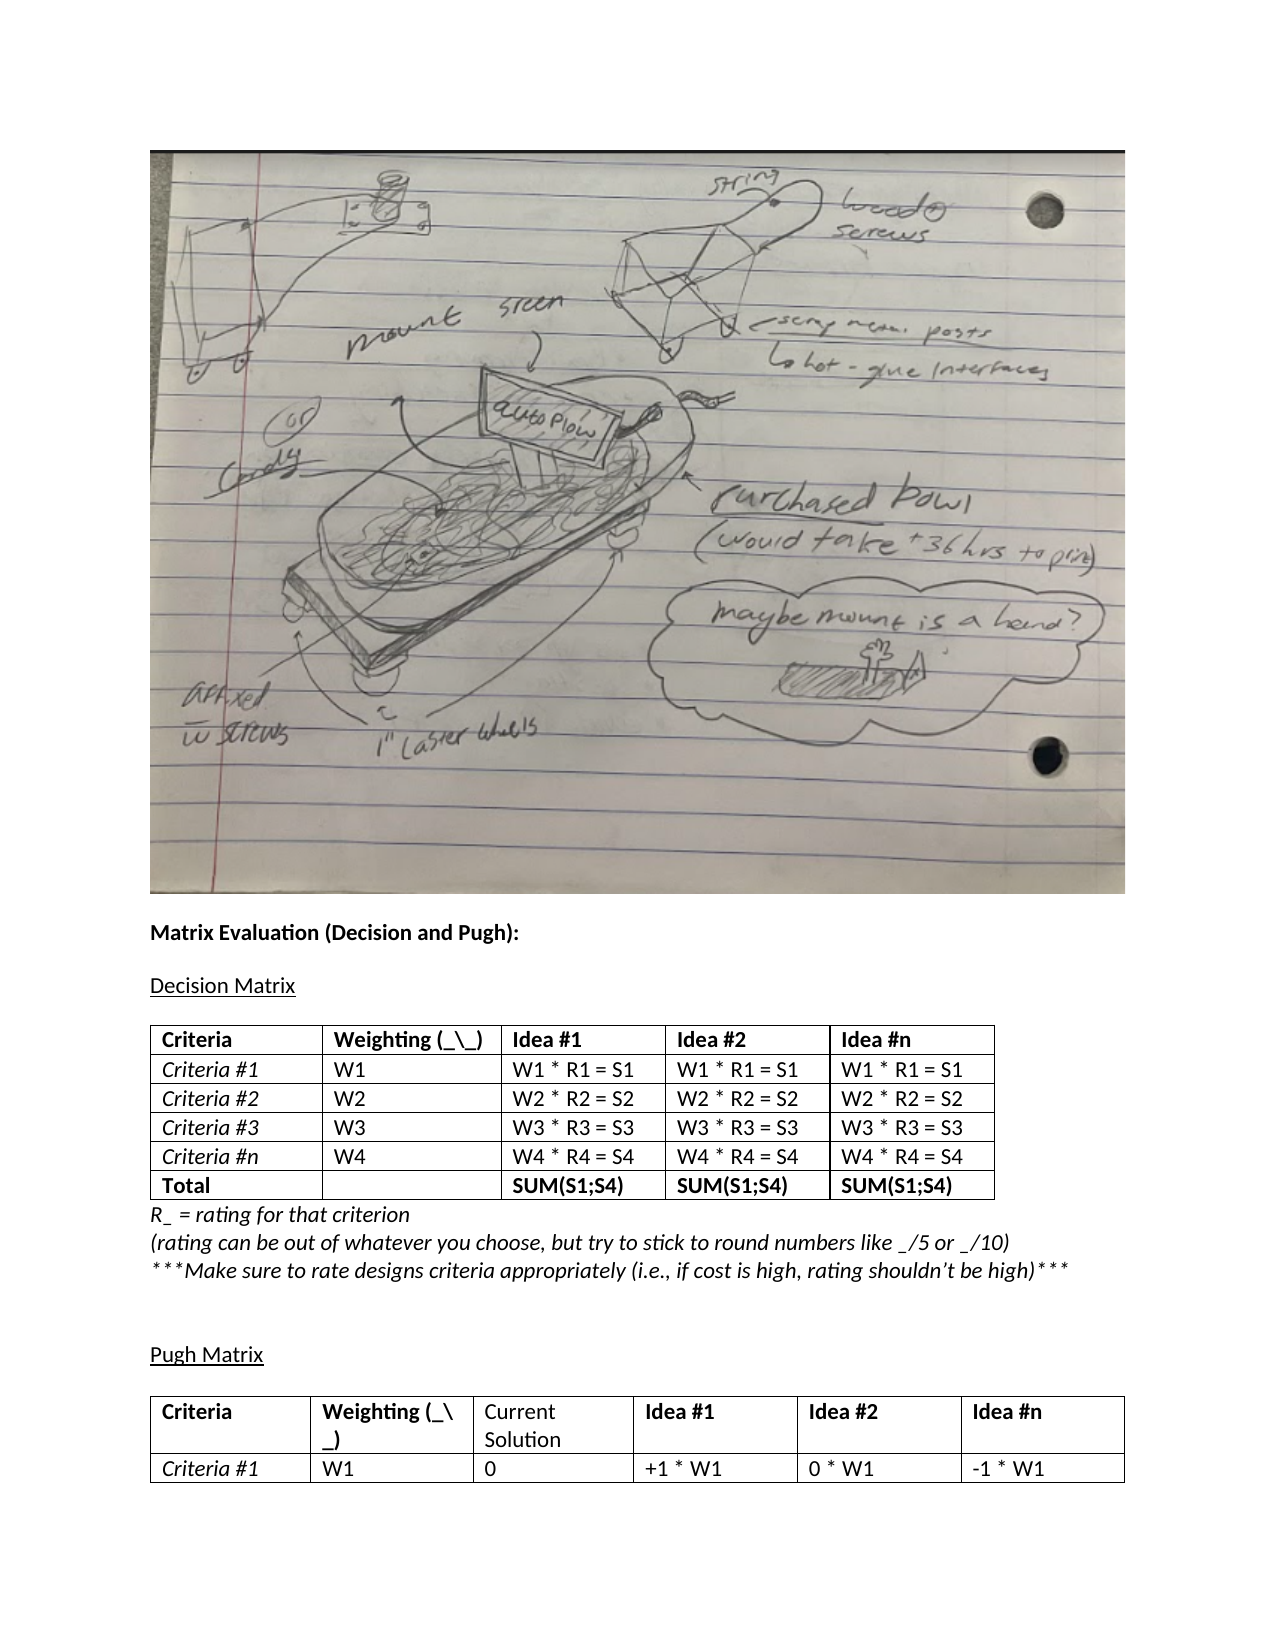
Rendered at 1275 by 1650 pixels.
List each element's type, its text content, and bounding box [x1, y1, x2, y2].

table_header Criteria [151, 1397, 310, 1453]
table_cell 0 * W1 [798, 1454, 961, 1482]
table_cell W4 * R4 = S4 [831, 1142, 994, 1170]
table_cell -1 * W1 [962, 1454, 1124, 1482]
table_cell W2 * R2 = S2 [502, 1084, 665, 1112]
table_cell W1 [323, 1055, 501, 1083]
table_header Idea #n [962, 1397, 1124, 1453]
table_header Criteria [151, 1026, 322, 1054]
text ***Make sure to rate designs criteria appropriately (i.e., if cost is high, rating shouldn’t be high)*** [150, 1256, 1125, 1284]
table_cell Criteria #1 [151, 1454, 310, 1482]
table_cell Criteria #3 [151, 1113, 322, 1141]
text Matrix Evaluation (Decision and Pugh): [150, 918, 1125, 947]
table_cell W2 * R2 = S2 [666, 1084, 829, 1112]
table_cell W4 * R4 = S4 [666, 1142, 829, 1170]
table_header Weighting (_\_) [323, 1026, 501, 1054]
table_cell Total [151, 1171, 322, 1199]
table_cell W4 [323, 1142, 501, 1170]
table_cell Criteria #1 [151, 1055, 322, 1083]
table_header Idea #n [831, 1026, 994, 1054]
text Pugh Matrix [150, 1340, 1125, 1368]
table_cell SUM(S1;S4) [666, 1171, 829, 1199]
table_cell Criteria #n [151, 1142, 322, 1170]
table_cell W2 * R2 = S2 [831, 1084, 994, 1112]
table_cell Criteria #2 [151, 1084, 322, 1112]
text R_ = rating for that criterion [150, 1200, 1125, 1228]
table_cell SUM(S1;S4) [502, 1171, 665, 1199]
text Decision Matrix [150, 972, 1125, 999]
table_cell 0 [474, 1454, 633, 1482]
text (rating can be out of whatever you choose, but try to stick to round numbers like _/5 or _/10) [150, 1228, 1125, 1256]
table_header Idea #2 [798, 1397, 961, 1453]
table_cell W3 [323, 1113, 501, 1141]
table_cell W3 * R3 = S3 [831, 1113, 994, 1141]
table_cell W4 * R4 = S4 [502, 1142, 665, 1170]
table_cell W1 * R1 = S1 [666, 1055, 829, 1083]
table_cell W3 * R3 = S3 [666, 1113, 829, 1141]
table_header Weighting (_\_) [311, 1397, 473, 1453]
table_cell W2 [323, 1084, 501, 1112]
table_cell +1 * W1 [634, 1454, 797, 1482]
table_cell W3 * R3 = S3 [502, 1113, 665, 1141]
table_header Idea #1 [634, 1397, 797, 1453]
table_cell SUM(S1;S4) [831, 1171, 994, 1199]
table_header Idea #2 [666, 1026, 829, 1054]
table_header Current Solution [474, 1397, 633, 1453]
picture [150, 150, 1125, 894]
table_cell [323, 1171, 501, 1199]
table_cell W1 * R1 = S1 [502, 1055, 665, 1083]
table_cell W1 * R1 = S1 [831, 1055, 994, 1083]
table_cell W1 [311, 1454, 473, 1482]
table_header Idea #1 [502, 1026, 665, 1054]
